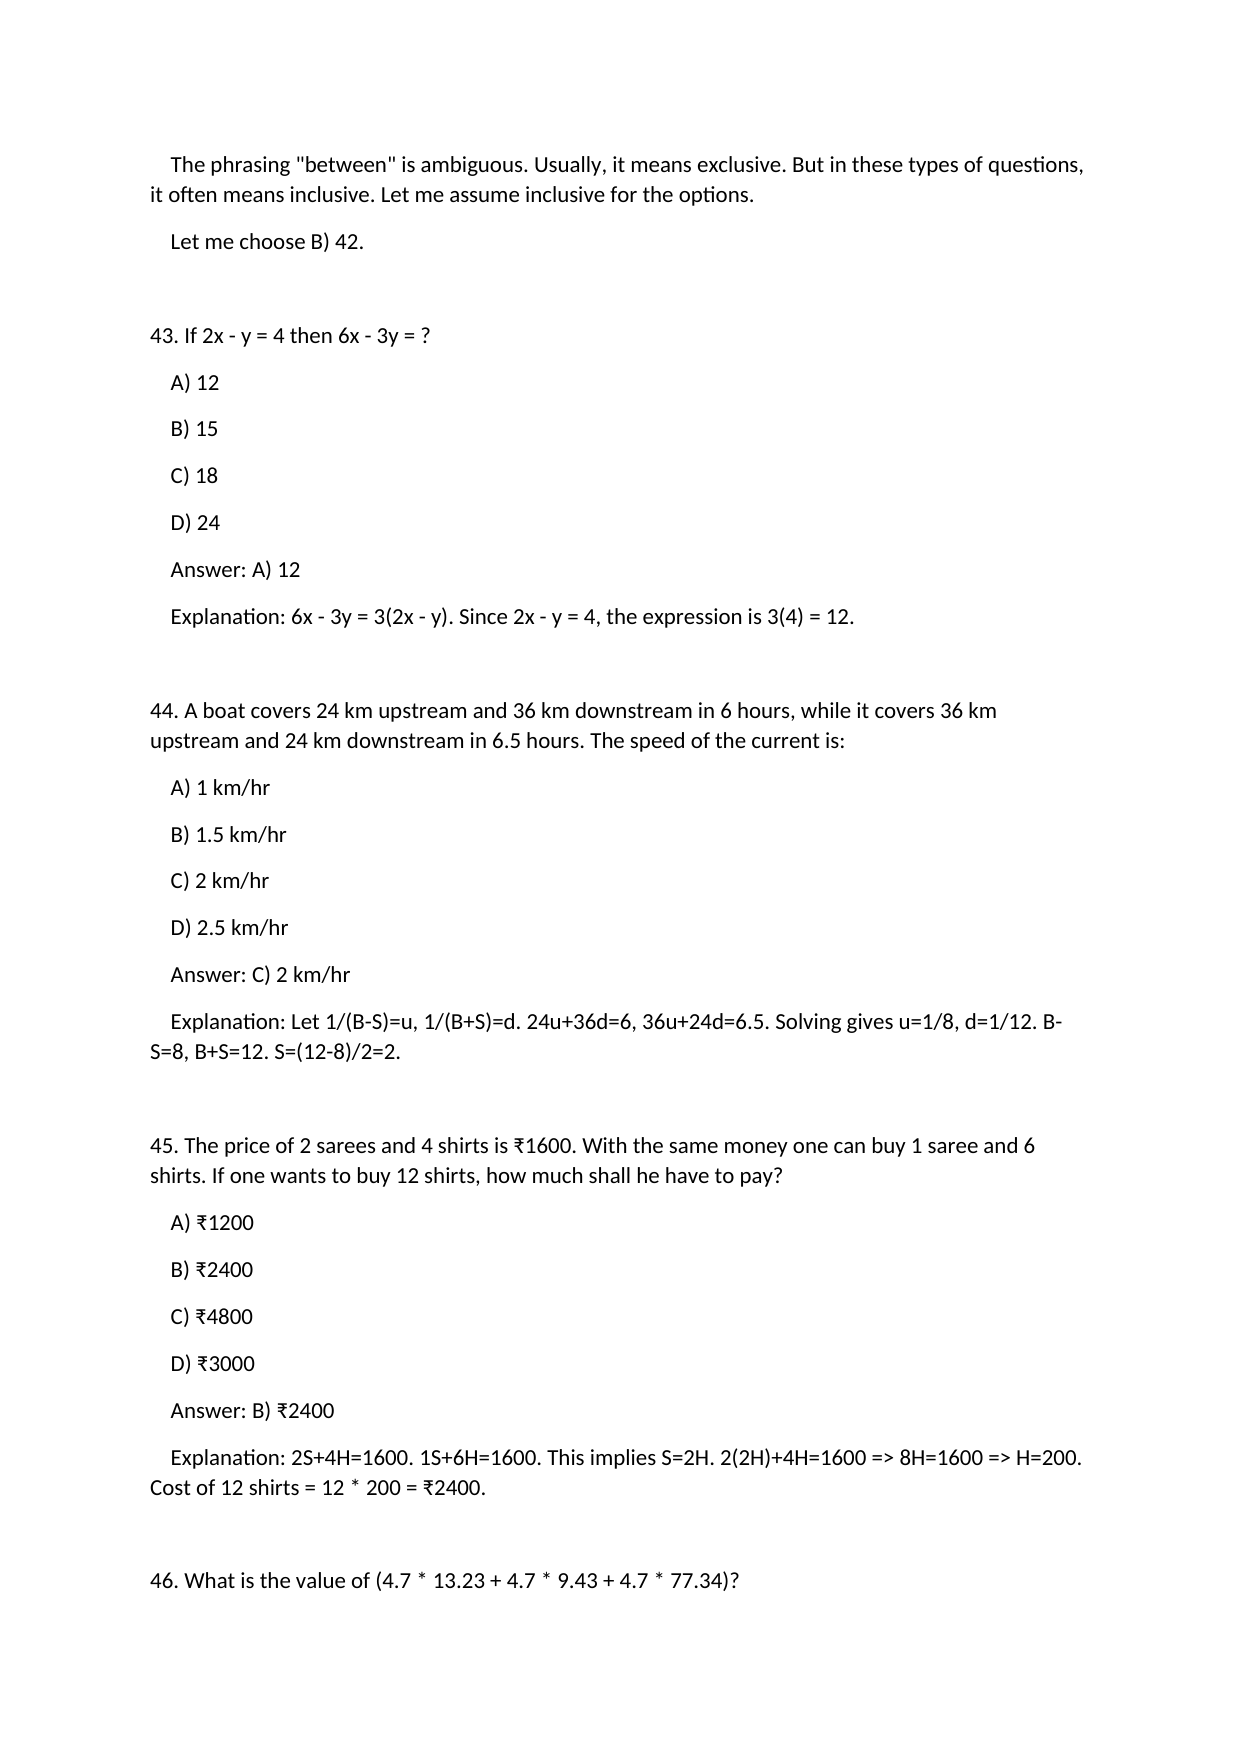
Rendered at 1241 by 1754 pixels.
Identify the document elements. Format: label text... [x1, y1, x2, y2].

text 43. If 2x - y = 4 then 6x - 3y = ? [150, 321, 1090, 349]
text A) 1 km/hr [150, 773, 1090, 801]
text A) ₹1200 [150, 1208, 1090, 1236]
text C) ₹4800 [150, 1302, 1090, 1330]
text B) ₹2400 [150, 1255, 1090, 1283]
text B) 15 [150, 414, 1090, 443]
text C) 2 km/hr [150, 867, 1090, 895]
text A) 12 [150, 368, 1090, 396]
text Answer: C) 2 km/hr [150, 960, 1090, 988]
text Let me choose B) 42. [150, 227, 1090, 255]
text Explanation: 6x - 3y = 3(2x - y). Since 2x - y = 4, the expression is 3(4) = 12. [150, 602, 1090, 630]
text Answer: A) 12 [150, 555, 1090, 583]
text C) 18 [150, 461, 1090, 489]
text 46. What is the value of (4.7 * 13.23 + 4.7 * 9.43 + 4.7 * 77.34)? [150, 1567, 1090, 1595]
text D) 2.5 km/hr [150, 913, 1090, 942]
text 45. The price of 2 sarees and 4 shirts is ₹1600. With the same money one can buy 1 saree and 6 shirts. If one wants to buy 12 shirts, how much shall he have to pay? [150, 1131, 1090, 1189]
text D) ₹3000 [150, 1349, 1090, 1377]
text 44. A boat covers 24 km upstream and 36 km downstream in 6 hours, while it covers 36 km upstream and 24 km downstream in 6.5 hours. The speed of the current is: [150, 696, 1090, 754]
text The phrasing "between" is ambiguous. Usually, it means exclusive. But in these types of questions, it often means inclusive. Let me assume inclusive for the options. [150, 150, 1090, 208]
text B) 1.5 km/hr [150, 820, 1090, 848]
text Explanation: Let 1/(B-S)=u, 1/(B+S)=d. 24u+36d=6, 36u+24d=6.5. Solving gives u=1/8, d=1/12. B-S=8, B+S=12. S=(12-8)/2=2. [150, 1007, 1090, 1066]
text Explanation: 2S+4H=1600. 1S+6H=1600. This implies S=2H. 2(2H)+4H=1600 => 8H=1600 => H=200. Cost of 12 shirts = 12 * 200 = ₹2400. [150, 1443, 1090, 1501]
text D) 24 [150, 508, 1090, 536]
text Answer: B) ₹2400 [150, 1396, 1090, 1424]
